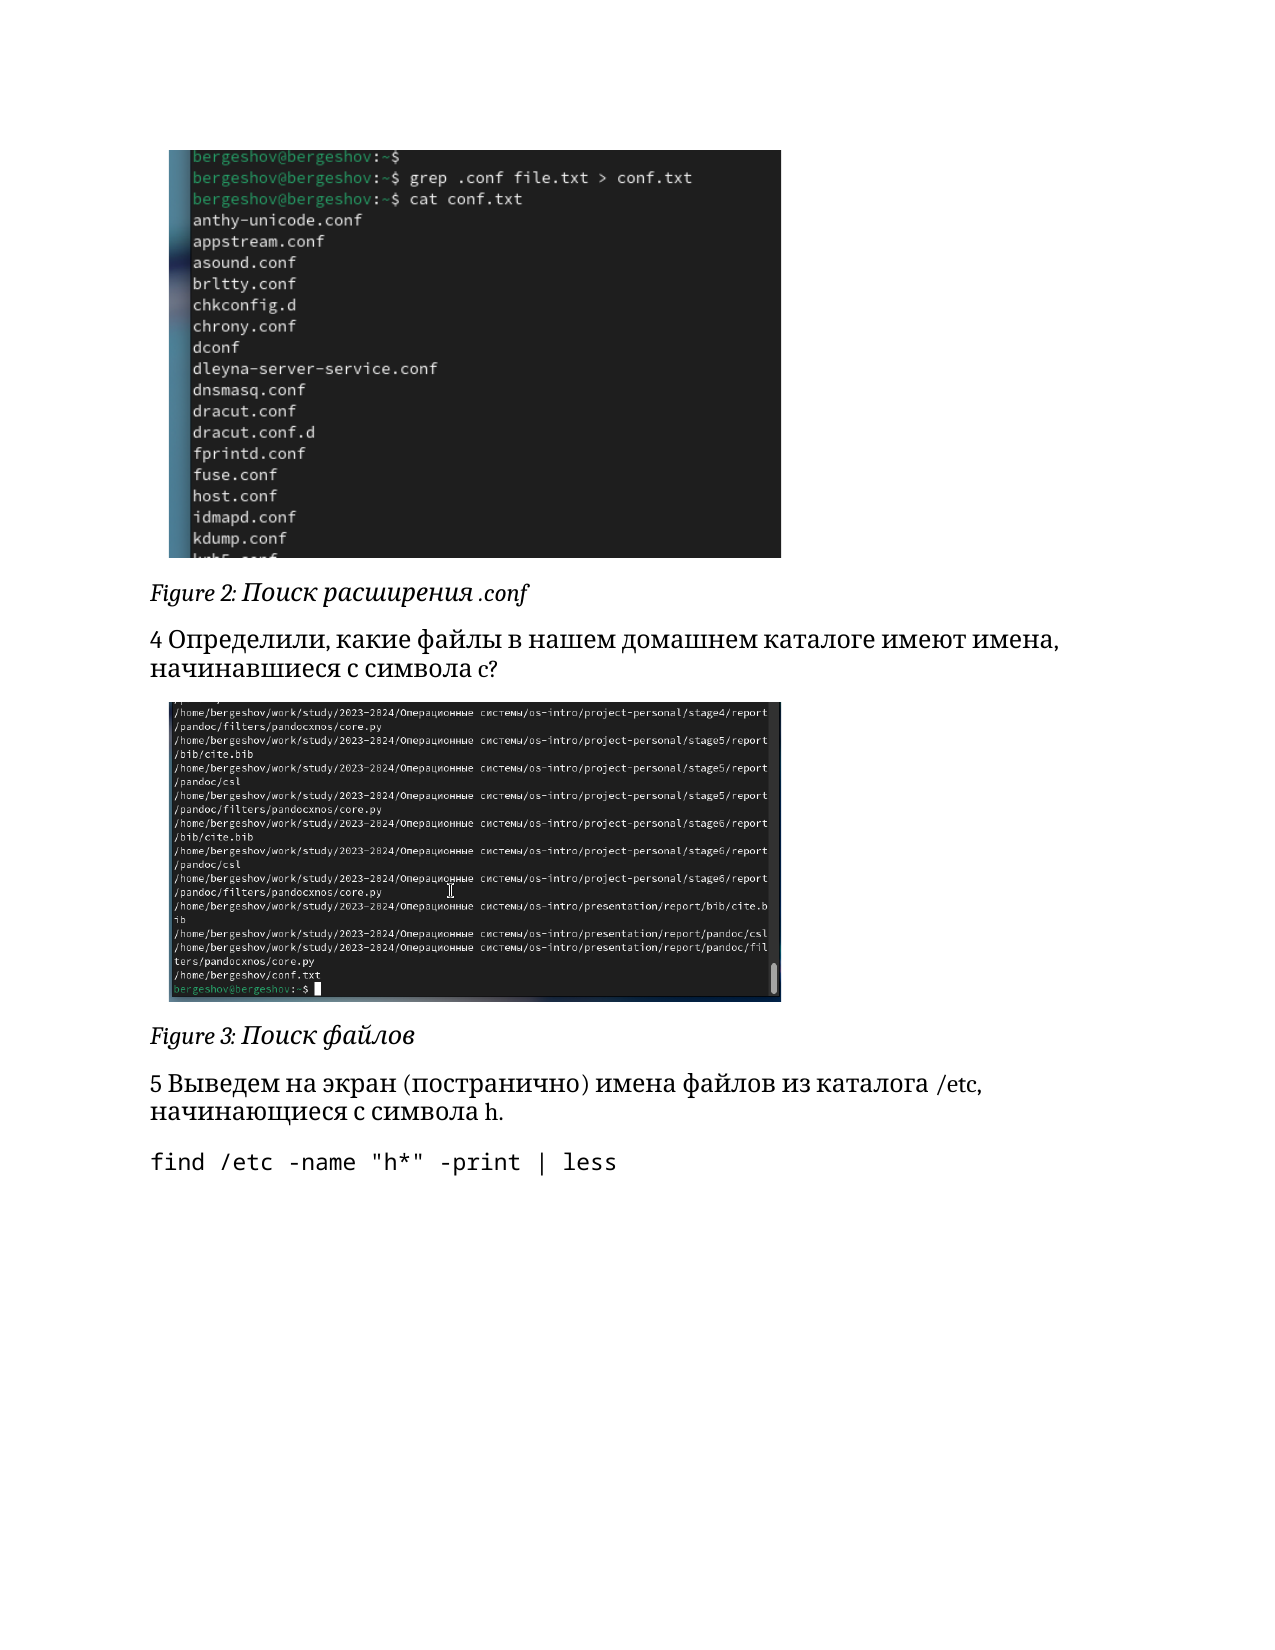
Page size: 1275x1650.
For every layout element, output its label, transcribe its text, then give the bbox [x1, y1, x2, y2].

text find /etc -name "h*" -print | less [150, 1146, 1125, 1177]
text 4 Определили, какие файлы в нашем домашнем каталоге имеют имена, начинавшиеся с символа c? [150, 626, 1125, 684]
picture [168, 150, 782, 558]
picture [168, 702, 782, 1002]
text Figure 2: Поиск расширения .conf [150, 579, 1125, 607]
text 5 Выведем на экран (постранично) имена файлов из каталога /etc, начинающиеся с символа h. [150, 1069, 1125, 1127]
text Figure 3: Поиск файлов [150, 1022, 1125, 1051]
